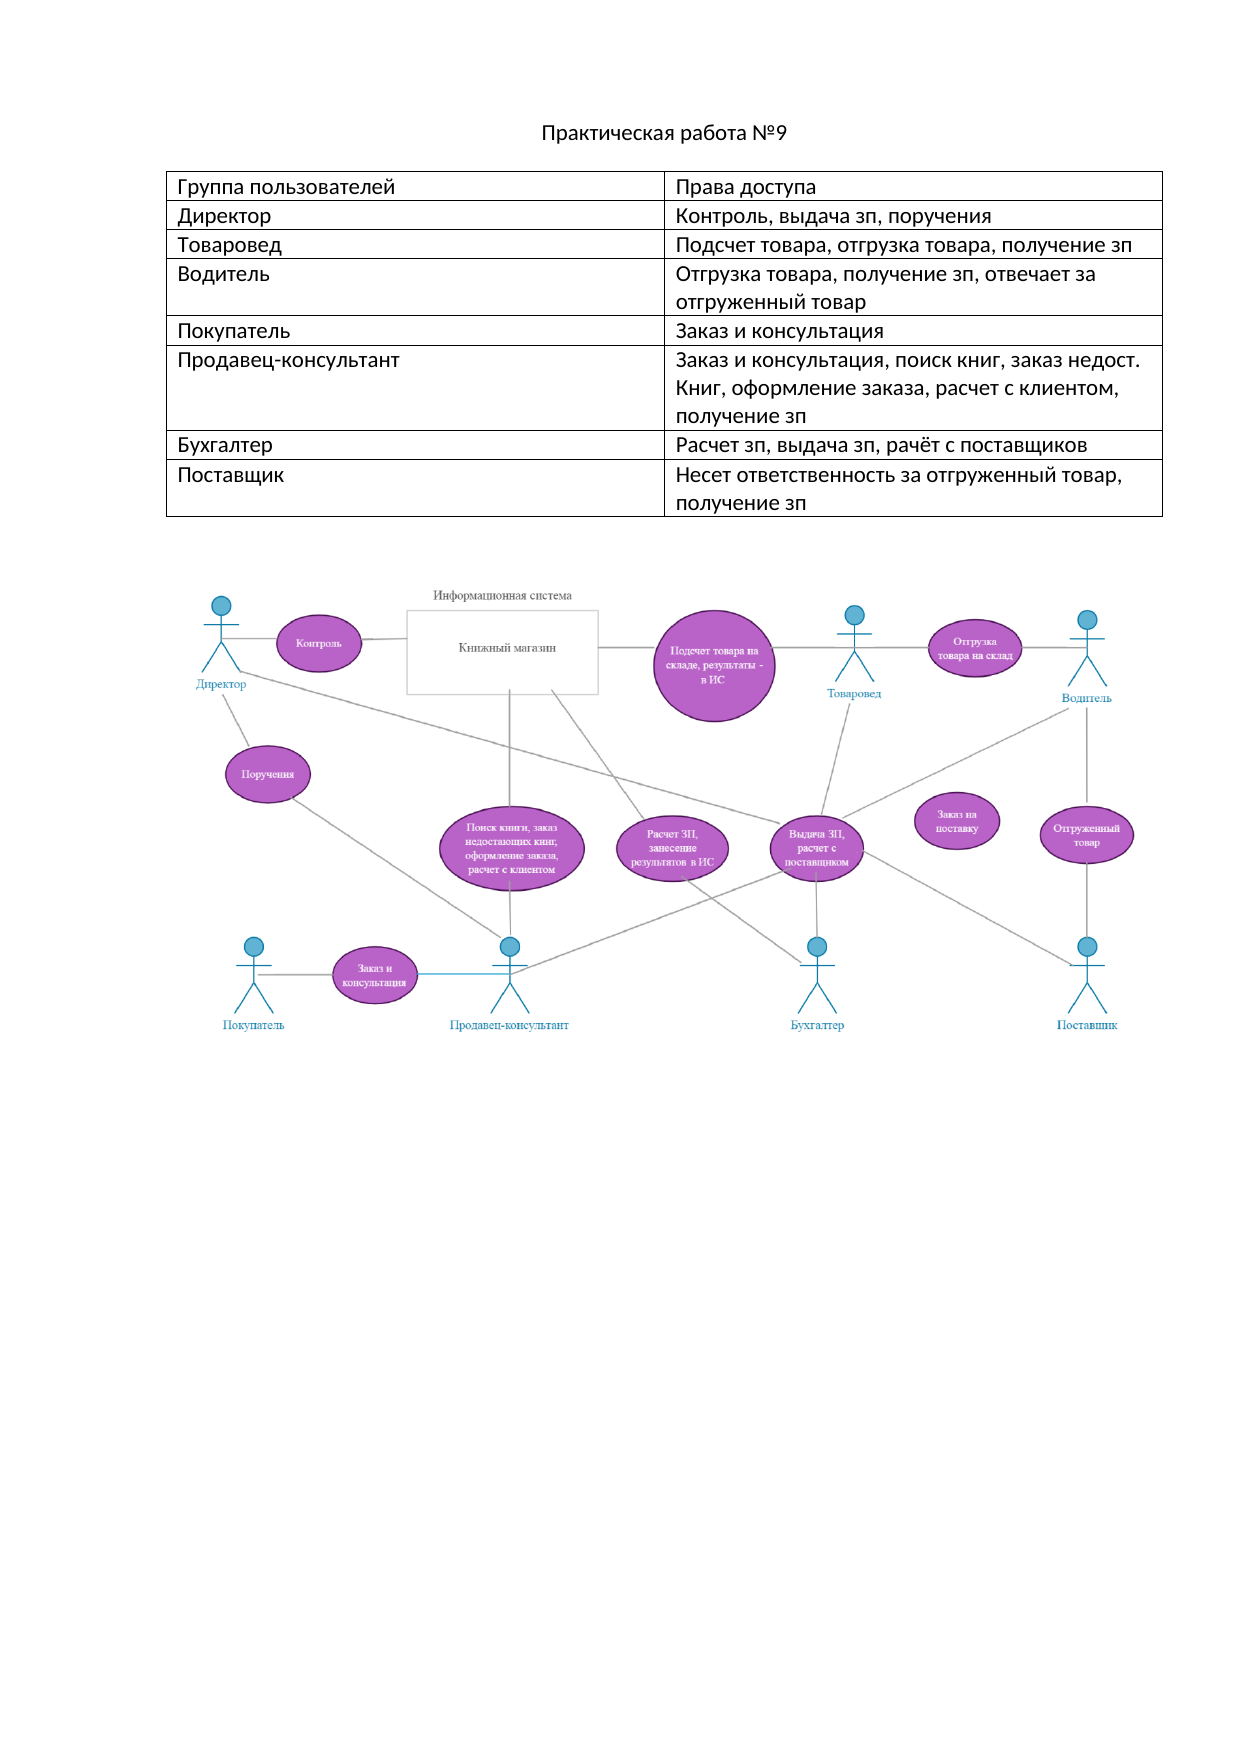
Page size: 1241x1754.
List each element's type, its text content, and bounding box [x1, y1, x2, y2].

table_header Группа пользователей [167, 172, 664, 200]
table_cell Покупатель [167, 316, 664, 344]
table_cell Поставщик [167, 460, 664, 516]
table_cell Отгрузка товара, получение зп, отвечает за отгруженный товар [665, 259, 1162, 315]
table_cell Товаровед [167, 230, 664, 258]
table_cell Заказ и консультация, поиск книг, заказ недост. Книг, оформление заказа, расчет с клиентом, получение зп [665, 346, 1162, 429]
text Практическая работа №9 [177, 118, 1152, 146]
table_cell Заказ и консультация [665, 316, 1162, 344]
table_cell Бухгалтер [167, 431, 664, 459]
table_cell Продавец-консультант [167, 346, 664, 429]
picture [177, 569, 1152, 1051]
table_cell Контроль, выдача зп, поручения [665, 201, 1162, 229]
table_cell Подсчет товара, отгрузка товара, получение зп [665, 230, 1162, 258]
table_cell Водитель [167, 259, 664, 315]
table_header Права доступа [665, 172, 1162, 200]
table_cell Директор [167, 201, 664, 229]
table_cell Расчет зп, выдача зп, рачёт с поставщиков [665, 431, 1162, 459]
table_cell Несет ответственность за отгруженный товар, получение зп [665, 460, 1162, 516]
